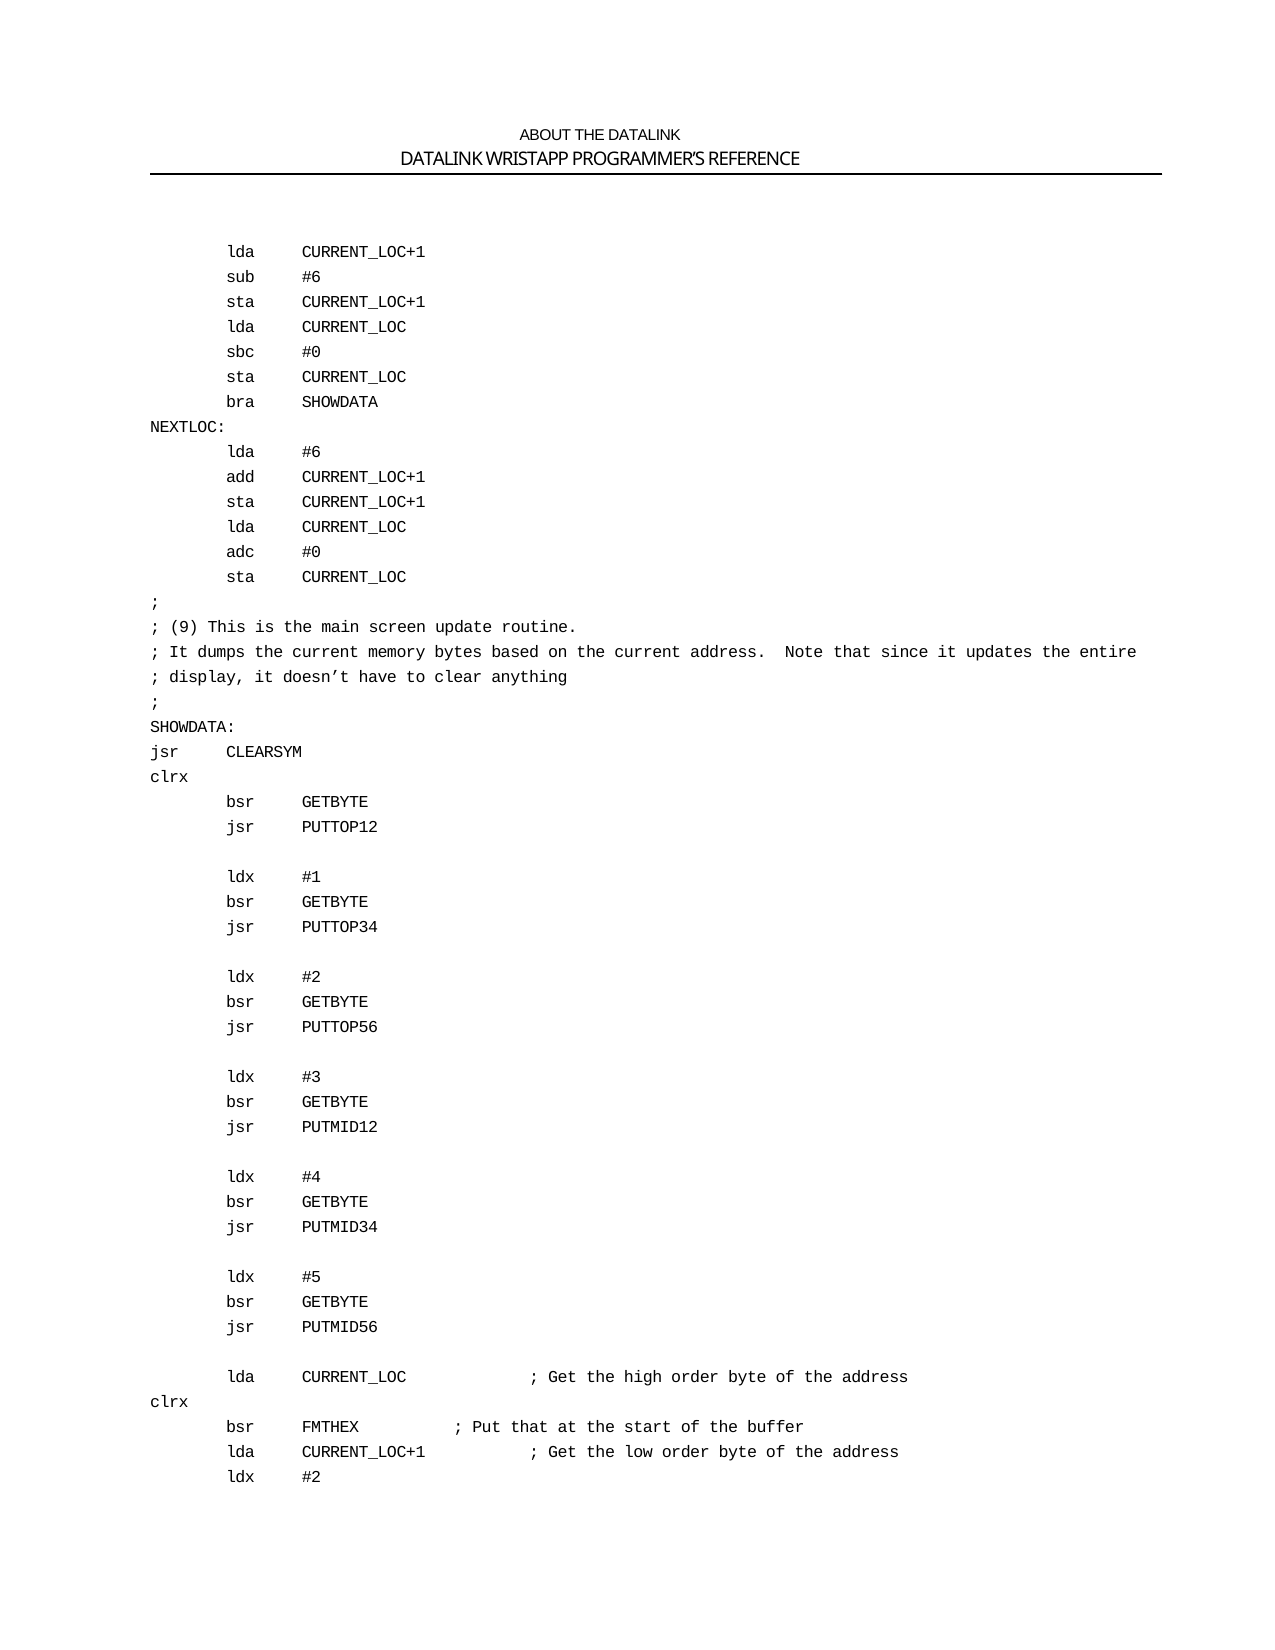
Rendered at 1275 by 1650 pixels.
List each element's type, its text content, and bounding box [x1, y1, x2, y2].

text sta CURRENT_LOC+1 [150, 287, 1162, 312]
text bsr GETBYTE [150, 787, 1162, 812]
text ldx #2 [150, 1462, 1162, 1487]
text ldx #1 [150, 862, 1162, 887]
text ; (9) This is the main screen update routine. [150, 612, 1162, 637]
text jsr PUTTOP12 [150, 812, 1162, 837]
text ldx #3 [150, 1062, 1162, 1087]
text ldx #5 [150, 1262, 1162, 1287]
text jsr PUTTOP34 [150, 912, 1162, 937]
text lda CURRENT_LOC+1 ; Get the low order byte of the address [150, 1437, 1162, 1462]
text bra SHOWDATA [150, 387, 1162, 412]
text bsr FMTHEX ; Put that at the start of the buffer [150, 1412, 1162, 1437]
text ldx #4 [150, 1162, 1162, 1187]
text sta CURRENT_LOC [150, 562, 1162, 587]
text SHOWDATA: [150, 712, 1162, 737]
text clrx [150, 762, 1162, 787]
text bsr GETBYTE [150, 887, 1162, 912]
text ldx #2 [150, 962, 1162, 987]
text adc #0 [150, 537, 1162, 562]
text ; display, it doesn’t have to clear anything [150, 662, 1162, 687]
text jsr PUTMID12 [150, 1112, 1162, 1137]
text NEXTLOC: [150, 412, 1162, 437]
text add CURRENT_LOC+1 [150, 462, 1162, 487]
text jsr PUTMID34 [150, 1212, 1162, 1237]
text ; [150, 687, 1162, 712]
text jsr PUTMID56 [150, 1312, 1162, 1337]
text sta CURRENT_LOC+1 [150, 487, 1162, 512]
text sta CURRENT_LOC [150, 362, 1162, 387]
text lda #6 [150, 437, 1162, 462]
text lda CURRENT_LOC [150, 512, 1162, 537]
text lda CURRENT_LOC [150, 312, 1162, 337]
text sbc #0 [150, 337, 1162, 362]
text bsr GETBYTE [150, 987, 1162, 1012]
text lda CURRENT_LOC+1 [150, 237, 1162, 262]
text ; It dumps the current memory bytes based on the current address. Note that since it updates the entire [150, 637, 1162, 662]
text sub #6 [150, 262, 1162, 287]
text jsr CLEARSYM [150, 737, 1162, 762]
text ; [150, 587, 1162, 612]
text lda CURRENT_LOC ; Get the high order byte of the address [150, 1362, 1162, 1387]
text jsr PUTTOP56 [150, 1012, 1162, 1037]
text bsr GETBYTE [150, 1187, 1162, 1212]
text bsr GETBYTE [150, 1287, 1162, 1312]
text clrx [150, 1387, 1162, 1412]
text bsr GETBYTE [150, 1087, 1162, 1112]
